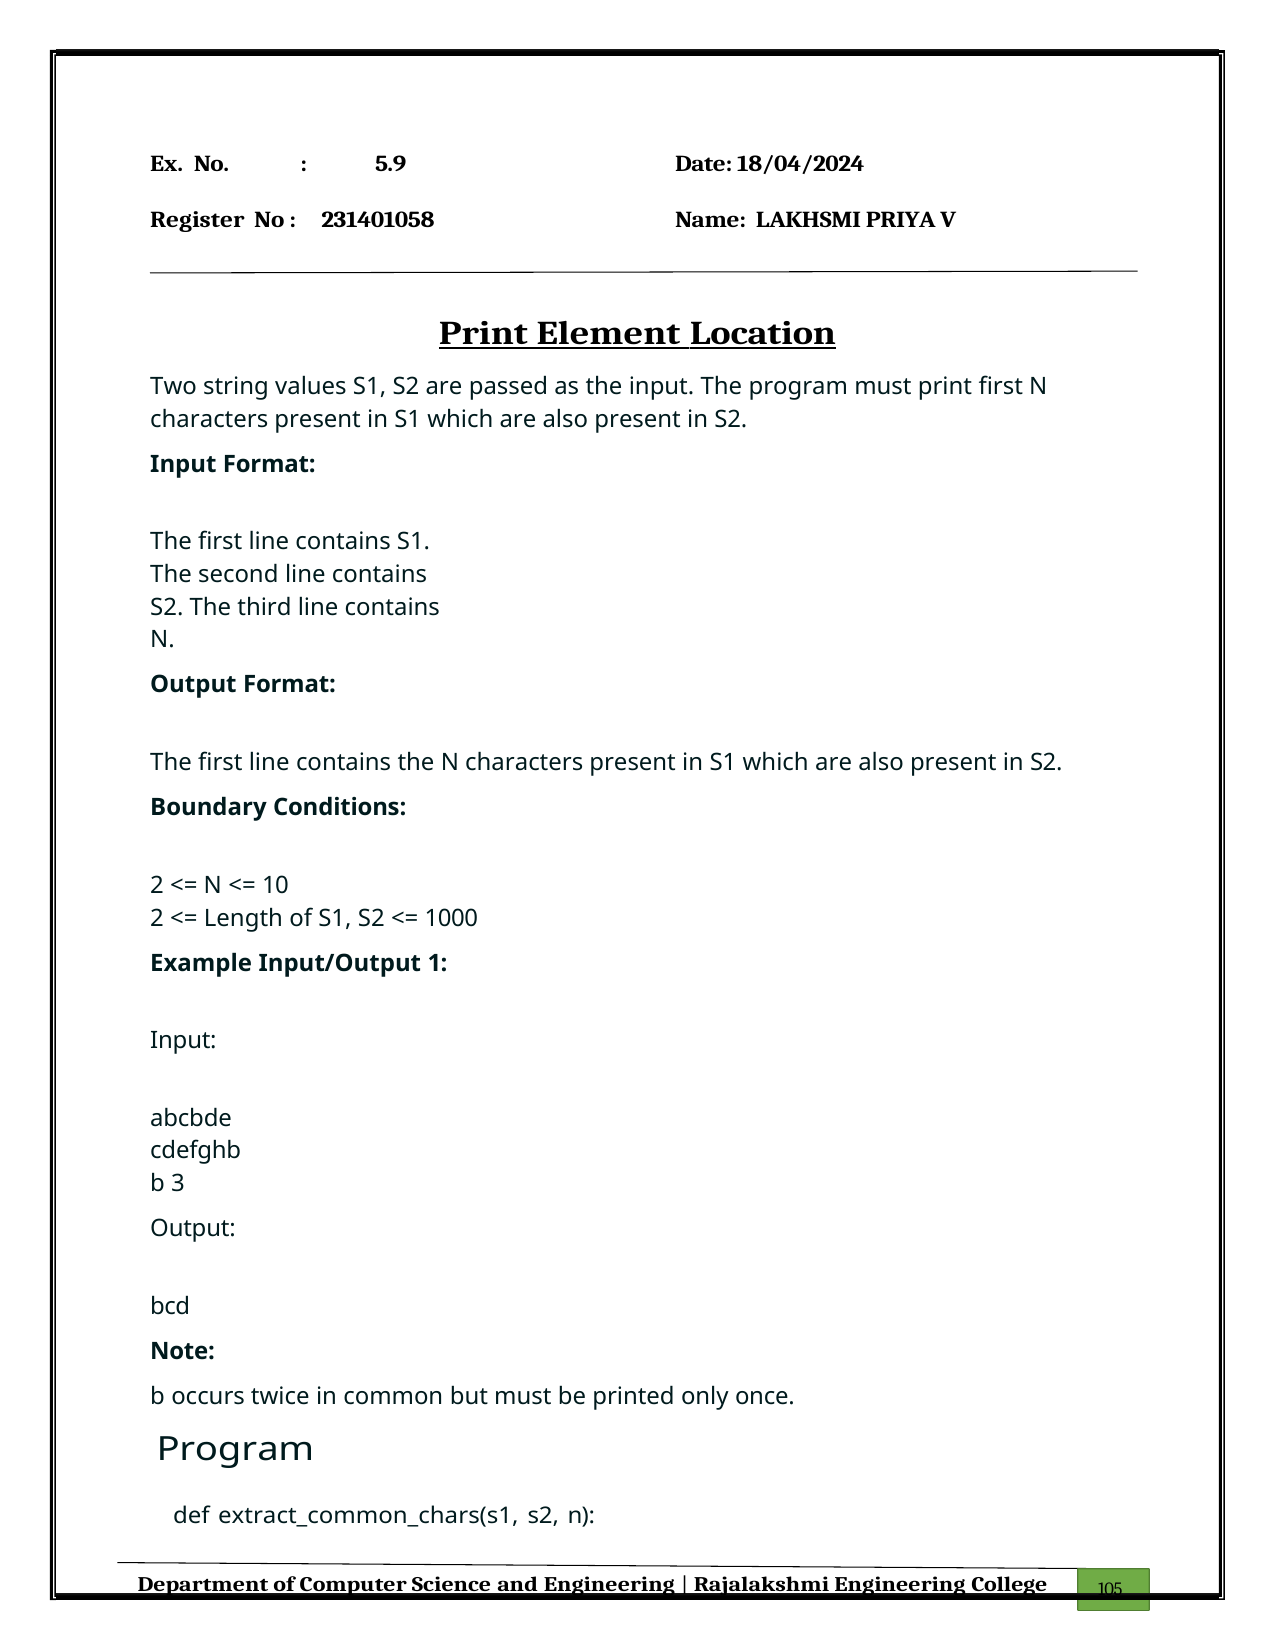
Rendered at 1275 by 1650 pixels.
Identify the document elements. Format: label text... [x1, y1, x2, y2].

text 2 <= N <= 10 [150, 867, 1148, 900]
subtitle Print Element Location [127, 314, 1147, 353]
text Two string values S1, S2 are passed as the input. The program must print first N characters present in S1 which are also present in S2. [150, 369, 1148, 434]
subtitle Boundary Conditions: [150, 790, 1148, 822]
subtitle Example Input/Output 1: [150, 945, 1148, 978]
text The first line contains S1. The second line contains S2. The third line contains N. [150, 524, 448, 654]
text Ex. No. : 5.9 Date: 18/04/2024 [150, 151, 1148, 177]
text 2 <= Length of S1, S2 <= 1000 [150, 900, 1148, 933]
text b occurs twice in common but must be printed only once. [150, 1379, 1148, 1411]
text Input: [150, 1023, 1148, 1056]
text Register No : 231401058 Name: LAKHSMI PRIYA V [150, 206, 1148, 233]
subtitle Note: [150, 1334, 1148, 1366]
text The first line contains the N characters present in S1 which are also present in S2. [150, 745, 1148, 777]
text Output: [150, 1211, 1148, 1243]
text def extract_common_chars(s1, s2, n): [173, 1499, 1148, 1530]
picture [56, 49, 1219, 56]
subtitle Input Format: [150, 446, 1148, 479]
text abcbde cdefghbb 3 [150, 1101, 251, 1198]
picture [56, 1593, 1219, 1600]
subtitle Output Format: [150, 667, 1148, 700]
text Program [156, 1424, 1148, 1470]
text bcd [150, 1289, 1148, 1321]
